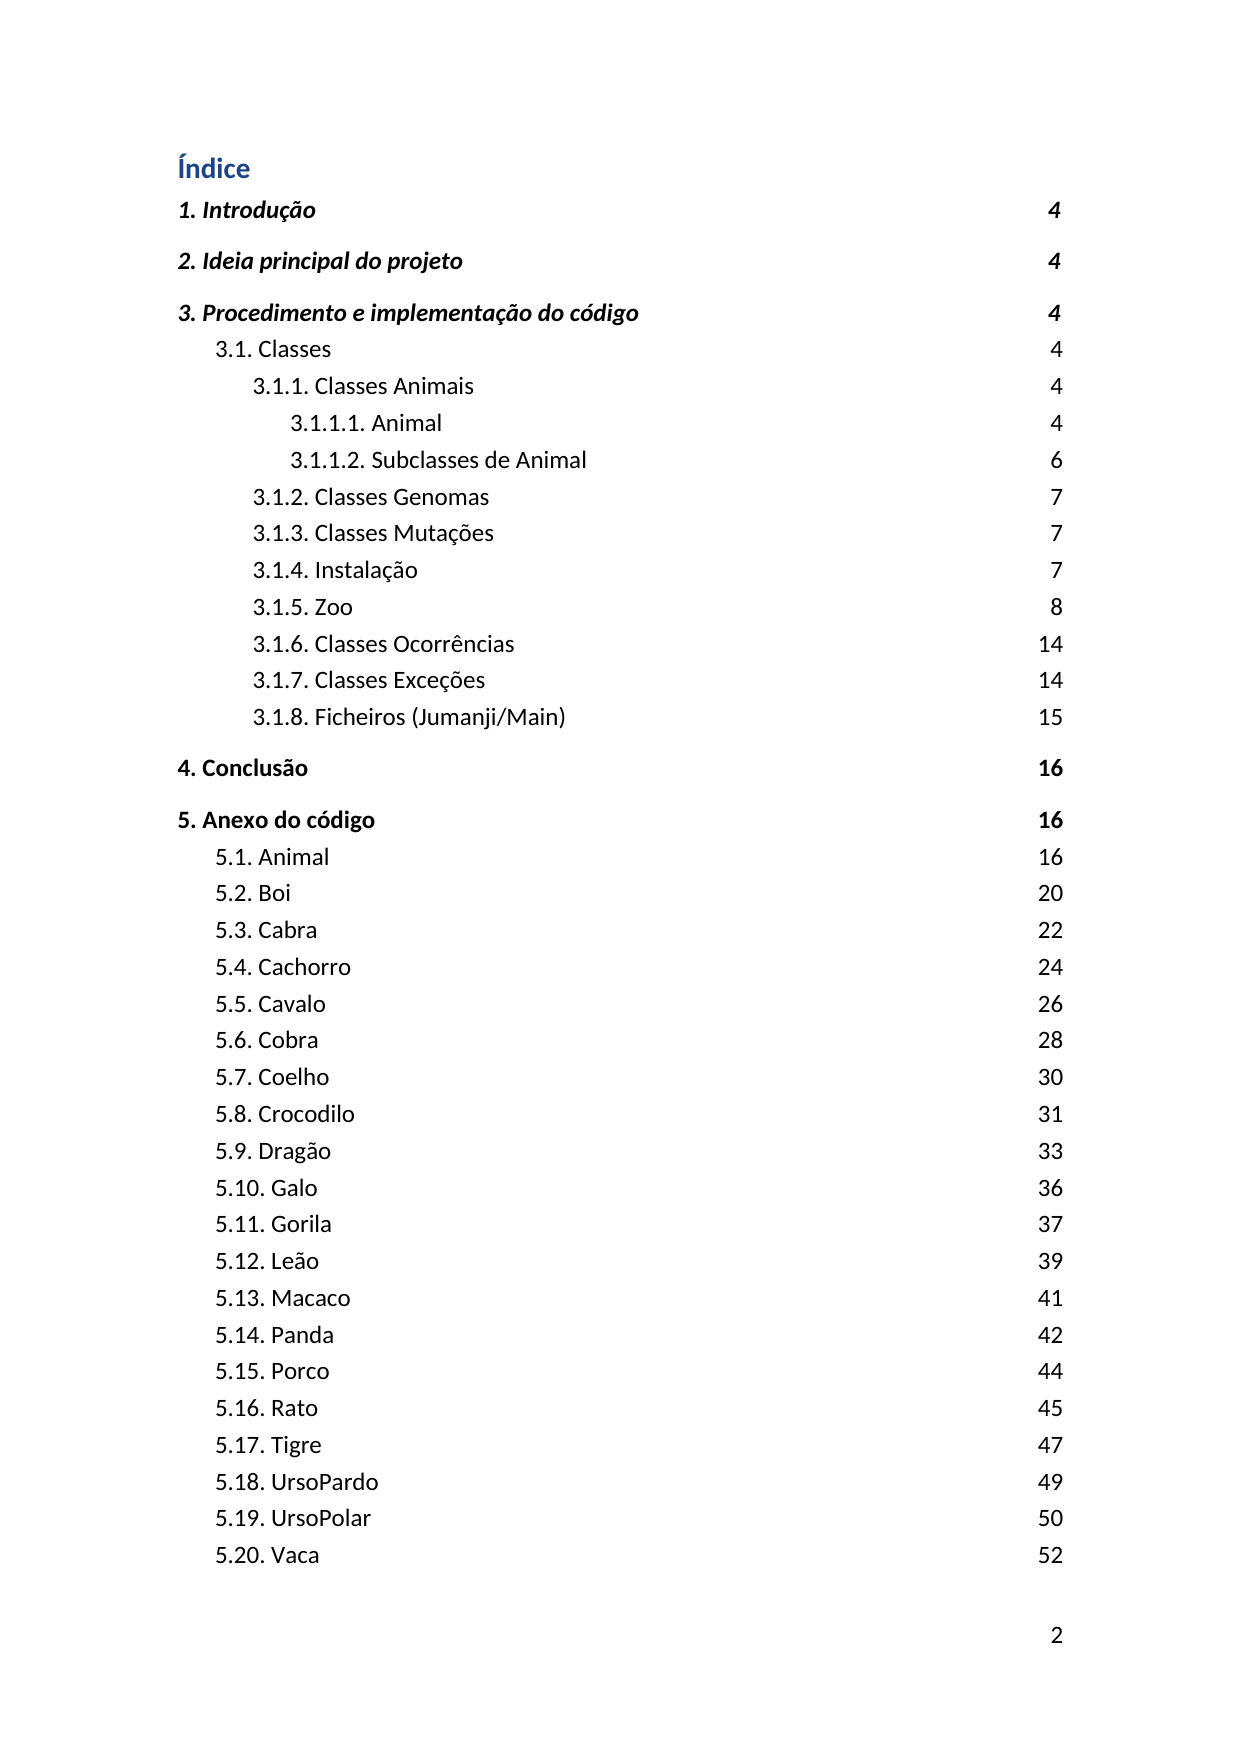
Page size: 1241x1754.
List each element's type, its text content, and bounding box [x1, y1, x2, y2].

text Índice [177, 150, 1063, 186]
